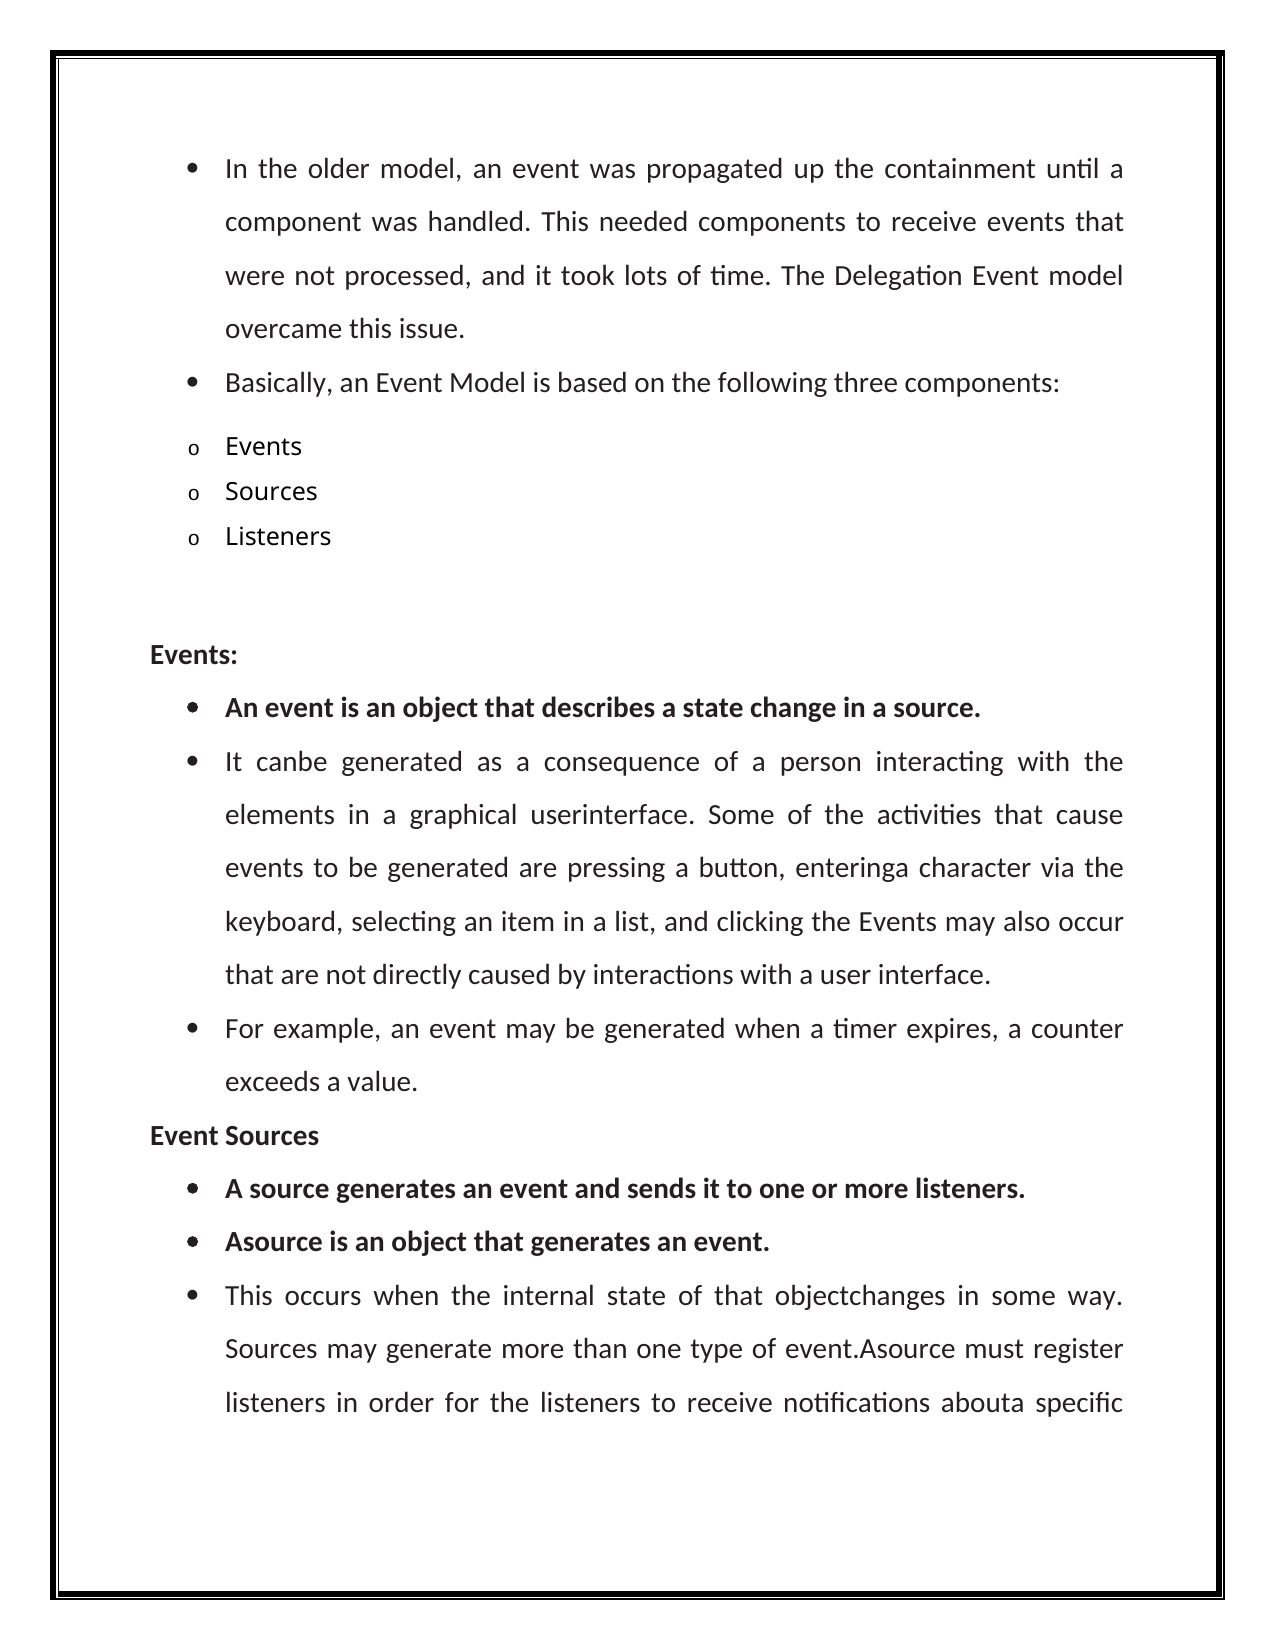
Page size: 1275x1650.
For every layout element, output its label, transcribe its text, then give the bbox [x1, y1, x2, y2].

list Asource is an object that generates an event. [187, 1223, 1125, 1259]
list For example, an event may be generated when a timer expires, a counter exceeds a value. [187, 1010, 1125, 1099]
list Basically, an Event Model is based on the following three components: [187, 364, 1125, 399]
list In the older model, an event was propagated up the containment until a component was handled. This needed components to receive events that were not processed, and it took lots of time. The Delegation Event model overcame this issue. [187, 150, 1125, 346]
list Events [187, 423, 1125, 462]
text Events: [150, 636, 1125, 671]
list A source generates an event and sends it to one or more listeners. [187, 1170, 1125, 1206]
list It canbe generated as a consequence of a person interacting with the elements in a graphical userinterface. Some of the activities that cause events to be generated are pressing a button, enteringa character via the keyboard, selecting an item in a list, and clicking the Events may also occur that are not directly caused by interactions with a user interface. [187, 743, 1125, 992]
list An event is an object that describes a state change in a source. [187, 689, 1125, 725]
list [187, 1277, 1125, 1419]
list Listeners [187, 514, 1125, 553]
text Event Sources [150, 1117, 1125, 1152]
list Sources [187, 469, 1125, 508]
